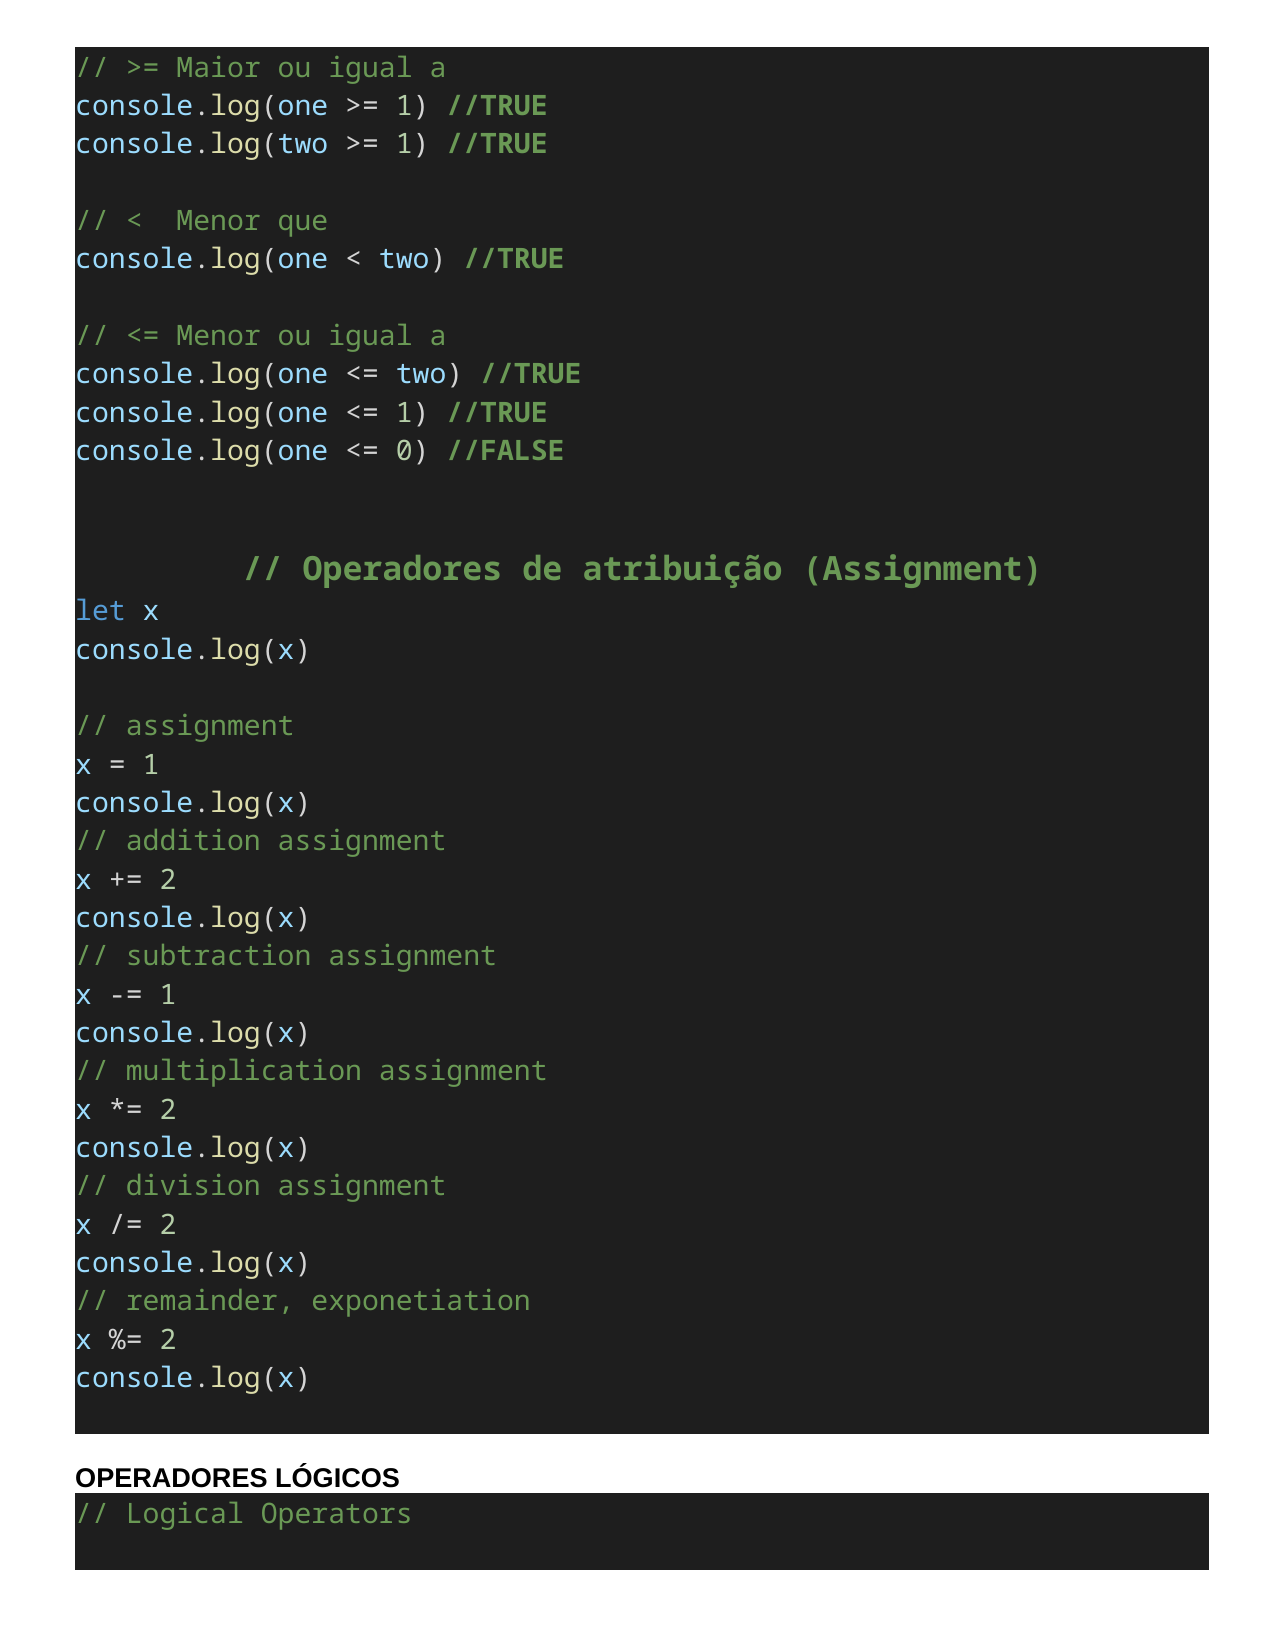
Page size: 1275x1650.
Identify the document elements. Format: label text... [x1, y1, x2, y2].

text // >= Maior ou igual a [75, 47, 1209, 85]
text console.log(x) [75, 1242, 1209, 1281]
text console.log(two >= 1) //TRUE [75, 123, 1209, 162]
text console.log(one <= 0) //FALSE [75, 430, 1209, 468]
text x *= 2 [75, 1089, 1209, 1127]
text // Logical Operators [75, 1493, 1209, 1532]
text console.log(x) [75, 1357, 1209, 1396]
text x = 1 [75, 744, 1209, 782]
text x += 2 [75, 859, 1209, 897]
text // subtraction assignment [75, 936, 1209, 974]
text console.log(one <= 1) //TRUE [75, 392, 1209, 430]
text console.log(x) [75, 1012, 1209, 1051]
text console.log(one <= two) //TRUE [75, 353, 1209, 392]
text console.log(one >= 1) //TRUE [75, 85, 1209, 123]
text // Operadores de atribuição (Assignment) [75, 545, 1209, 591]
text // addition assignment [75, 821, 1209, 859]
text // remainder, exponetiation [75, 1281, 1209, 1319]
text // assignment [75, 706, 1209, 744]
text let x [75, 591, 1209, 629]
text // <= Menor ou igual a [75, 315, 1209, 353]
text // division assignment [75, 1166, 1209, 1204]
text console.log(x) [75, 629, 1209, 667]
text console.log(x) [75, 897, 1209, 936]
text console.log(x) [75, 1127, 1209, 1166]
text OPERADORES LÓGICOS [75, 1462, 1209, 1493]
text // < Menor que [75, 200, 1209, 238]
text x /= 2 [75, 1204, 1209, 1242]
text // multiplication assignment [75, 1051, 1209, 1089]
text x %= 2 [75, 1319, 1209, 1357]
text console.log(x) [75, 782, 1209, 821]
text console.log(one < two) //TRUE [75, 238, 1209, 277]
text x -= 1 [75, 974, 1209, 1012]
